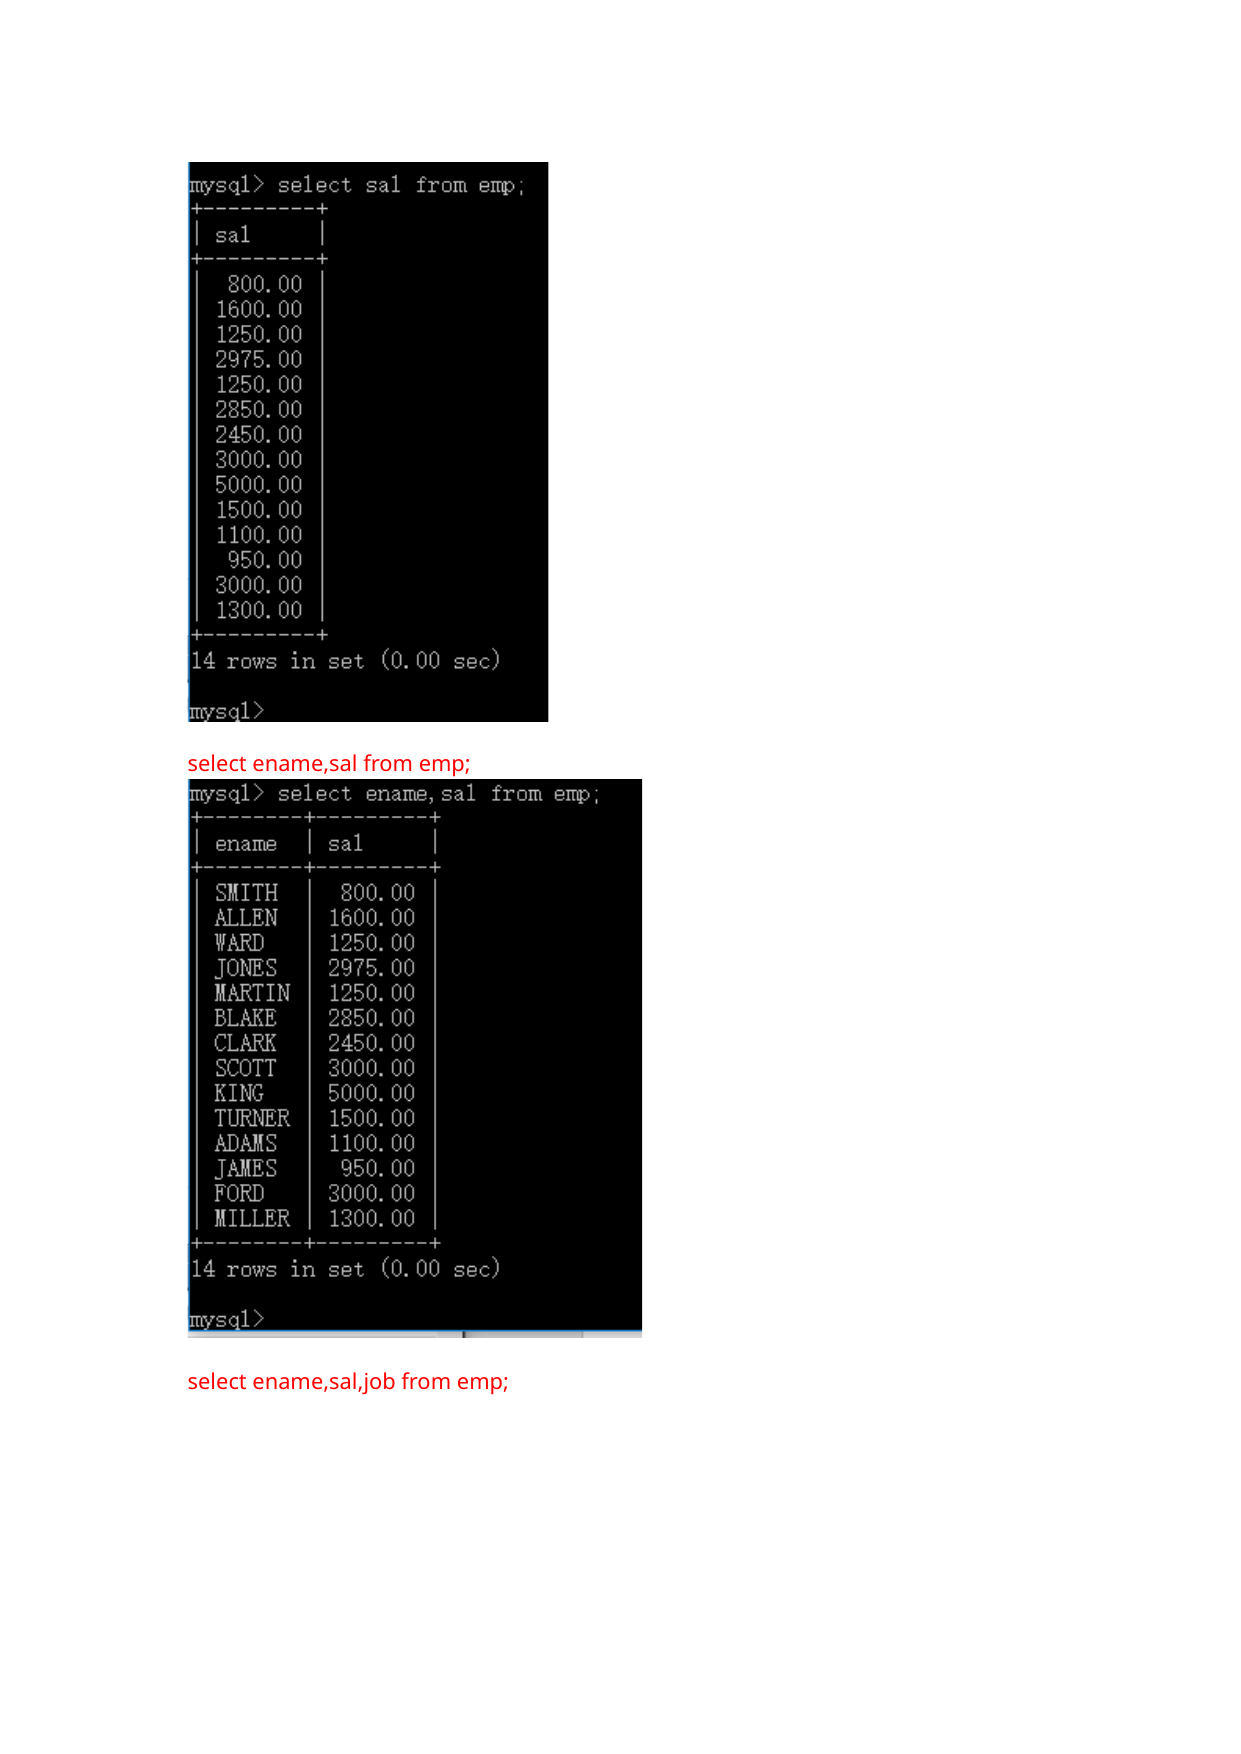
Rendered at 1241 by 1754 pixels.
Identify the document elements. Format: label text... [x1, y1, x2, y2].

picture [187, 779, 643, 1338]
text select ename,sal from emp; [187, 747, 1053, 779]
text select ename,sal,job from emp; [187, 1364, 1053, 1397]
picture [187, 162, 549, 722]
